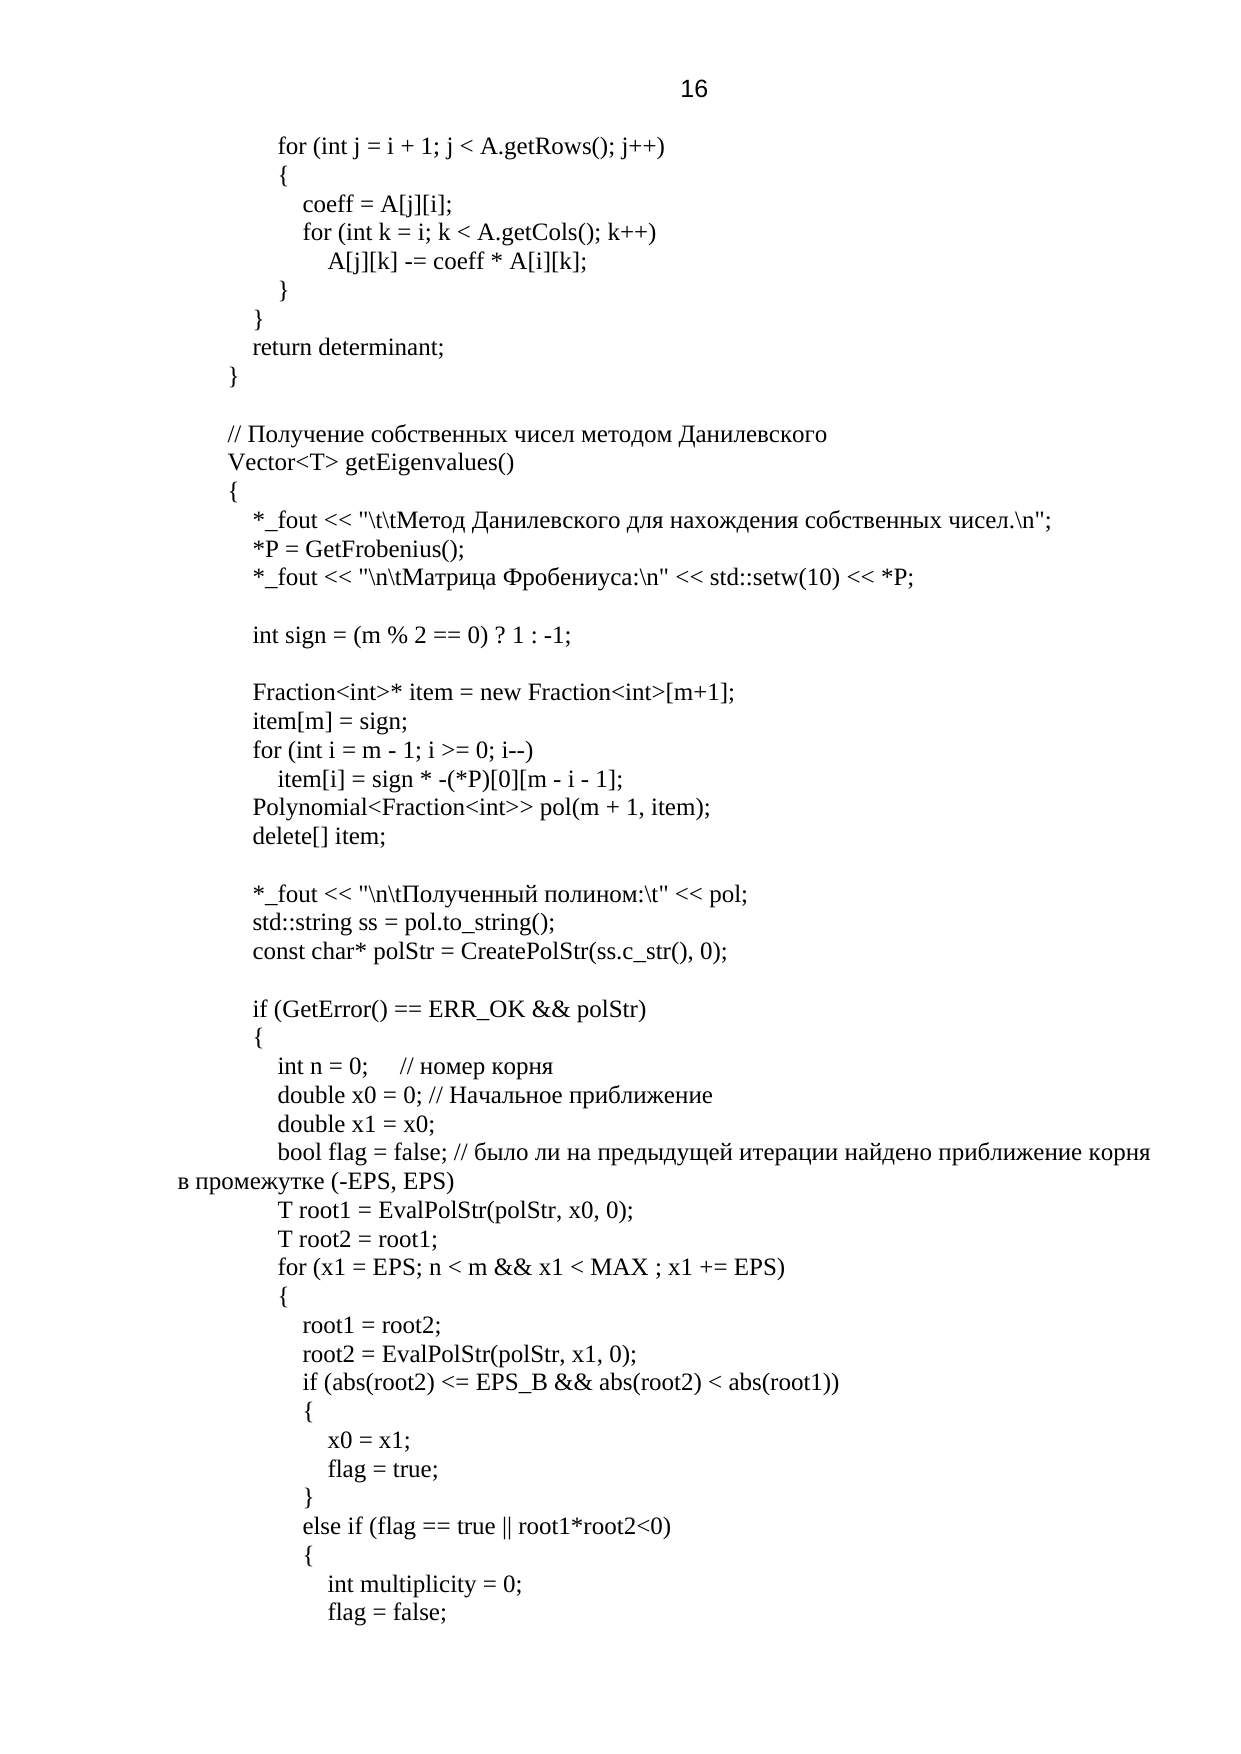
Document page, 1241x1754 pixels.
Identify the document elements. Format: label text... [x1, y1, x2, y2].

text item[m] = sign; [177, 706, 1152, 735]
text { [177, 1540, 1152, 1569]
text int multiplicity = 0; [177, 1569, 1152, 1597]
text double x1 = x0; [177, 1109, 1152, 1137]
text A[j][k] -= coeff * A[i][k]; [177, 246, 1152, 275]
text std::string ss = pol.to_string(); [177, 907, 1152, 936]
text const char* polStr = CreatePolStr(ss.c_str(), 0); [177, 936, 1152, 965]
text { [177, 160, 1152, 189]
text T root1 = EvalPolStr(polStr, x0, 0); [177, 1195, 1152, 1224]
text return determinant; [177, 332, 1152, 361]
text { [177, 476, 1152, 505]
text int n = 0; // номер корня [177, 1051, 1152, 1080]
text root1 = root2; [177, 1310, 1152, 1339]
text item[i] = sign * -(*P)[0][m - i - 1]; [177, 764, 1152, 792]
text { [177, 1396, 1152, 1425]
text flag = true; [177, 1454, 1152, 1482]
text } [177, 275, 1152, 304]
text int sign = (m % 2 == 0) ? 1 : -1; [177, 620, 1152, 649]
text Vector<T> getEigenvalues() [177, 447, 1152, 476]
text bool flag = false; // было ли на предыдущей итерации найдено приближение корня в промежутке (-EPS, EPS) [177, 1137, 1152, 1195]
text coeff = A[j][i]; [177, 189, 1152, 217]
text *P = GetFrobenius(); [177, 534, 1152, 562]
text { [177, 1022, 1152, 1051]
text if (GetError() == ERR_OK && polStr) [177, 994, 1152, 1022]
text for (x1 = EPS; n < m && x1 < MAX ; x1 += EPS) [177, 1252, 1152, 1281]
text flag = false; [177, 1597, 1152, 1626]
text { [177, 1281, 1152, 1310]
text } [177, 304, 1152, 332]
text *_fout << "\n\tПолученный полином:\t" << pol; [177, 879, 1152, 907]
text for (int j = i + 1; j < A.getRows(); j++) [177, 131, 1152, 160]
text root2 = EvalPolStr(polStr, x1, 0); [177, 1339, 1152, 1367]
text delete[] item; [177, 821, 1152, 850]
text x0 = x1; [177, 1425, 1152, 1454]
text } [177, 361, 1152, 390]
text for (int i = m - 1; i >= 0; i--) [177, 735, 1152, 764]
text Polynomial<Fraction<int>> pol(m + 1, item); [177, 792, 1152, 821]
text for (int k = i; k < A.getCols(); k++) [177, 217, 1152, 246]
text // Получение собственных чисел методом Данилевского [177, 419, 1152, 447]
text } [177, 1482, 1152, 1511]
text *_fout << "\t\tМетод Данилевского для нахождения собственных чисел.\n"; [177, 505, 1152, 534]
text T root2 = root1; [177, 1224, 1152, 1252]
text else if (flag == true || root1*root2<0) [177, 1511, 1152, 1540]
text if (abs(root2) <= EPS_B && abs(root2) < abs(root1)) [177, 1367, 1152, 1396]
text double x0 = 0; // Начальное приближение [177, 1080, 1152, 1109]
text Fraction<int>* item = new Fraction<int>[m+1]; [177, 677, 1152, 706]
text *_fout << "\n\tМатрица Фробениуса:\n" << std::setw(10) << *P; [177, 562, 1152, 591]
